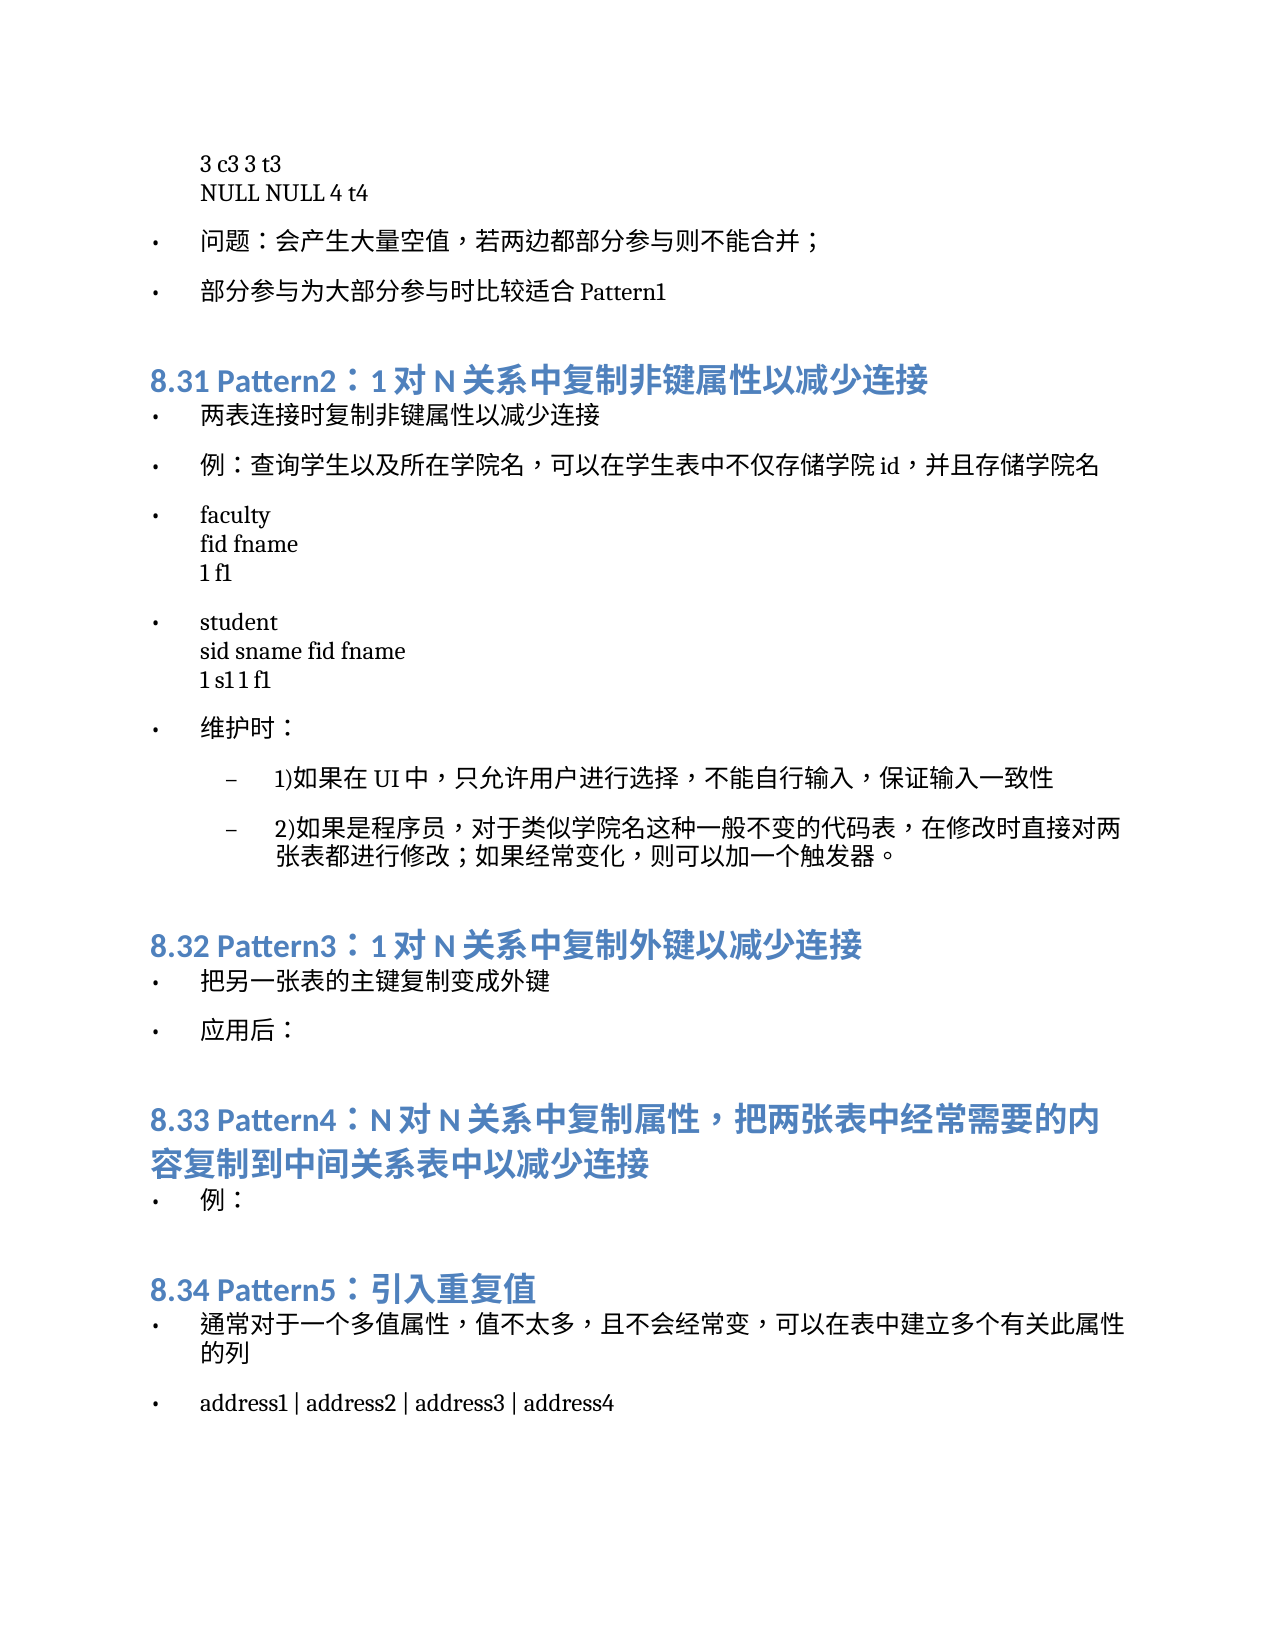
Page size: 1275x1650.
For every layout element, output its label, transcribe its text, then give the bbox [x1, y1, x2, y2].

list 1)如果在UI中，只允许用户进行选择，不能自行输入，保证输入一致性 [225, 765, 1125, 794]
list faculty fid fname 1 f1 [150, 501, 1125, 587]
list 维护时： [150, 715, 1125, 744]
list 部分参与为大部分参与时比较适合Pattern1 [150, 278, 1125, 307]
subtitle 8.32 Pattern3：1对N关系中复制外键以减少连接 [150, 922, 1125, 967]
list student sid sname fid fname 1 s1 1 f1 [150, 608, 1125, 694]
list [150, 150, 1125, 207]
list 把另一张表的主键复制变成外键 [150, 967, 1125, 996]
list 例： [150, 1187, 1125, 1215]
subtitle 8.34 Pattern5：引入重复值 [150, 1265, 1125, 1311]
list 通常对于一个多值属性，值不太多，且不会经常变，可以在表中建立多个有关此属性的列 [150, 1311, 1125, 1368]
list address1 | address2 | address3 | address4 [150, 1389, 1125, 1418]
list 例：查询学生以及所在学院名，可以在学生表中不仅存储学院id，并且存储学院名 [150, 452, 1125, 480]
subtitle 8.31 Pattern2：1对N关系中复制非键属性以减少连接 [150, 357, 1125, 402]
list 问题：会产生大量空值，若两边都部分参与则不能合并； [150, 228, 1125, 257]
list 应用后： [150, 1017, 1125, 1046]
list 两表连接时复制非键属性以减少连接 [150, 402, 1125, 431]
list 2)如果是程序员，对于类似学院名这种一般不变的代码表，在修改时直接对两张表都进行修改；如果经常变化，则可以加一个触发器。 [225, 814, 1125, 872]
subtitle 8.33 Pattern4：N对N关系中复制属性，把两张表中经常需要的内容复制到中间关系表中以减少连接 [150, 1096, 1125, 1187]
